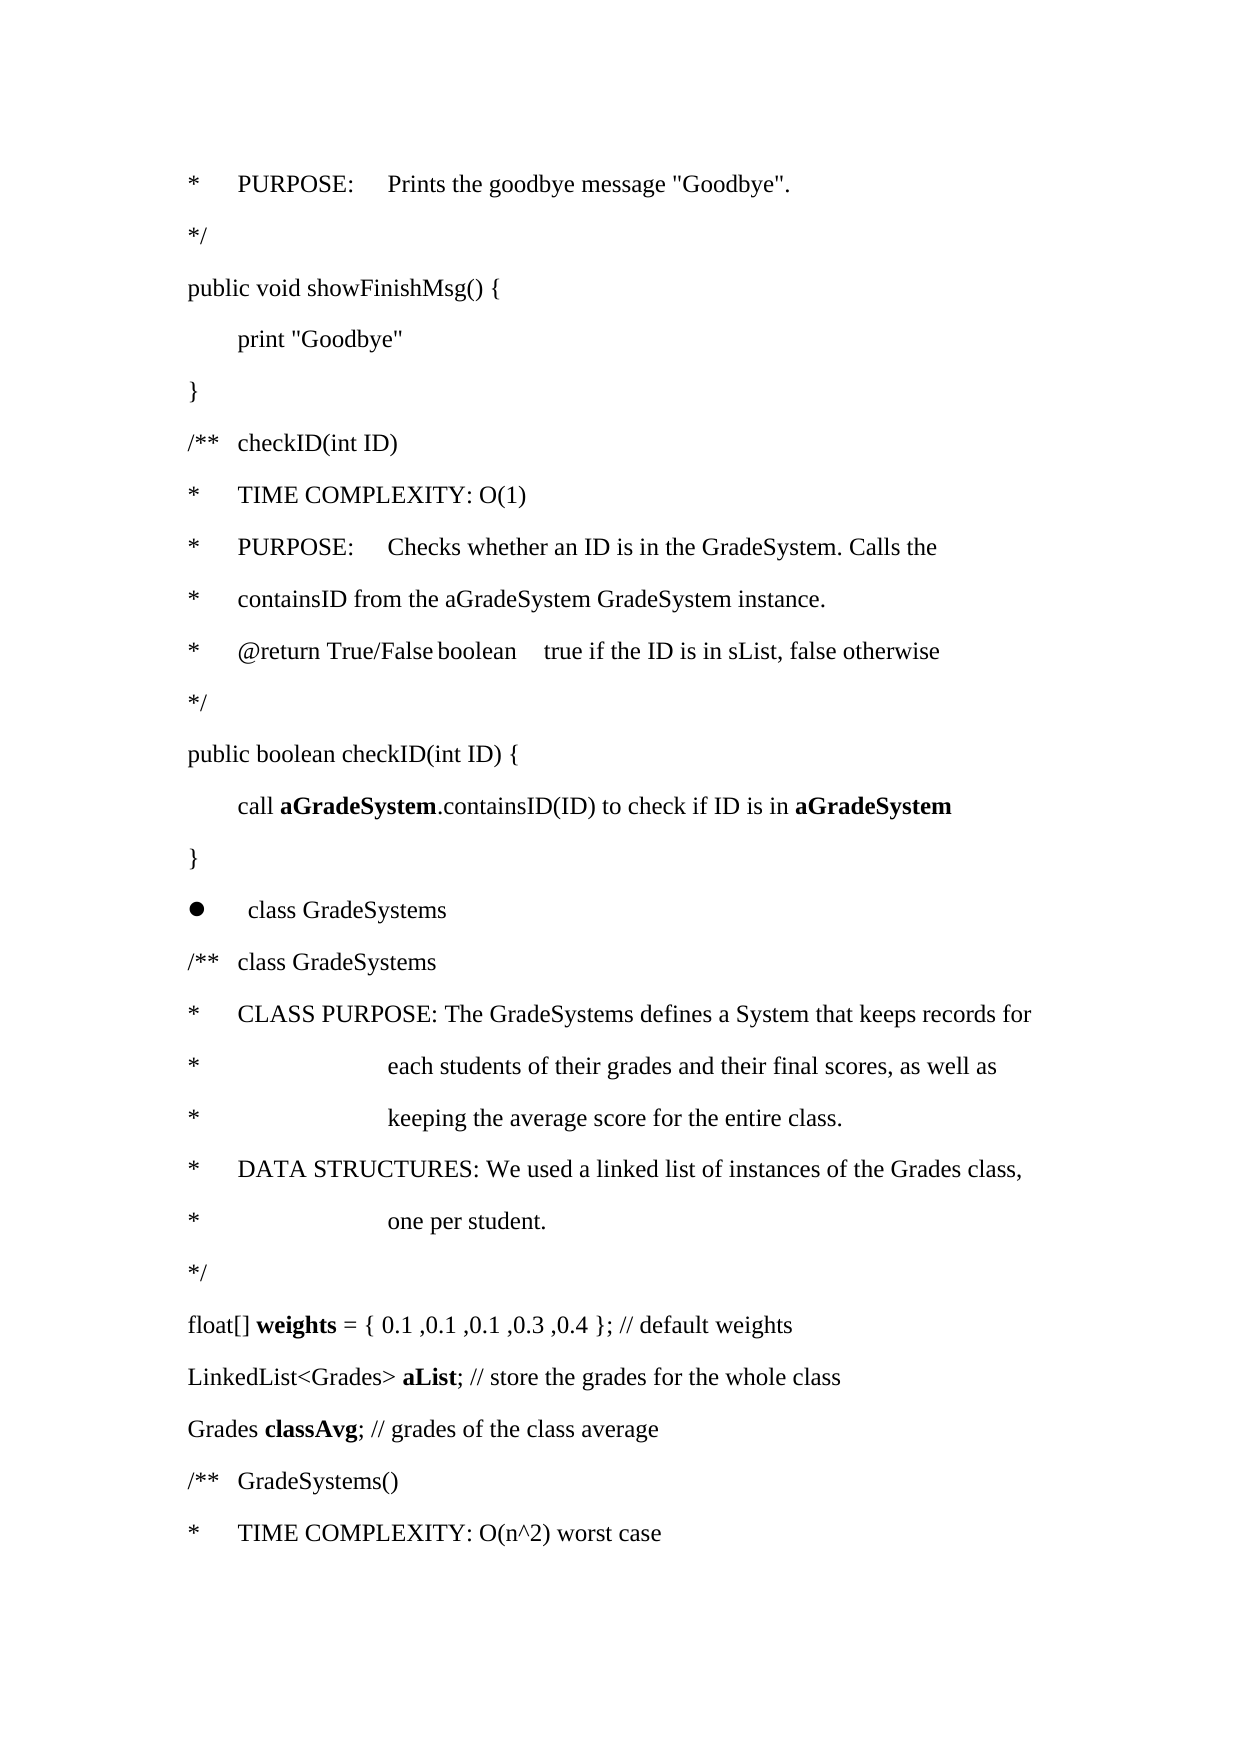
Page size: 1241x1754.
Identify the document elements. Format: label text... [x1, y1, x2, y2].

subtitle class GradeSystems [187, 891, 1053, 928]
text * PURPOSE: Checks whether an ID is in the GradeSystem. Calls the [187, 528, 1053, 565]
text */ [187, 1254, 1053, 1291]
text public void showFinishMsg() { [187, 268, 1053, 306]
text * keeping the average score for the entire class. [187, 1098, 1053, 1136]
text /** class GradeSystems [187, 943, 1053, 980]
text * @return True/False boolean true if the ID is in sList, false otherwise [187, 631, 1053, 669]
text LinkedList<Grades> aList; // store the grades for the whole class [187, 1358, 1053, 1395]
text } [187, 372, 1053, 409]
text */ [187, 216, 1053, 254]
text /** checkID(int ID) [187, 424, 1053, 461]
text call aGradeSystem.containsID(ID) to check if ID is in aGradeSystem [187, 787, 1053, 824]
text */ [187, 683, 1053, 721]
text * TIME COMPLEXITY: O(n^2) worst case [187, 1513, 1053, 1551]
text print "Goodbye" [187, 320, 1053, 358]
text * TIME COMPLEXITY: O(1) [187, 476, 1053, 513]
text * each students of their grades and their final scores, as well as [187, 1046, 1053, 1084]
text * one per student. [187, 1202, 1053, 1239]
text * CLASS PURPOSE: The GradeSystems defines a System that keeps records for [187, 994, 1053, 1032]
text float[] weights = { 0.1 ,0.1 ,0.1 ,0.3 ,0.4 }; // default weights [187, 1306, 1053, 1343]
text /** GradeSystems() [187, 1461, 1053, 1499]
text * DATA STRUCTURES: We used a linked list of instances of the Grades class, [187, 1150, 1053, 1188]
text * PURPOSE: Prints the goodbye message "Goodbye". [187, 164, 1053, 202]
text Grades classAvg; // grades of the class average [187, 1409, 1053, 1447]
text public boolean checkID(int ID) { [187, 735, 1053, 773]
text } [187, 839, 1053, 876]
text * containsID from the aGradeSystem GradeSystem instance. [187, 579, 1053, 617]
